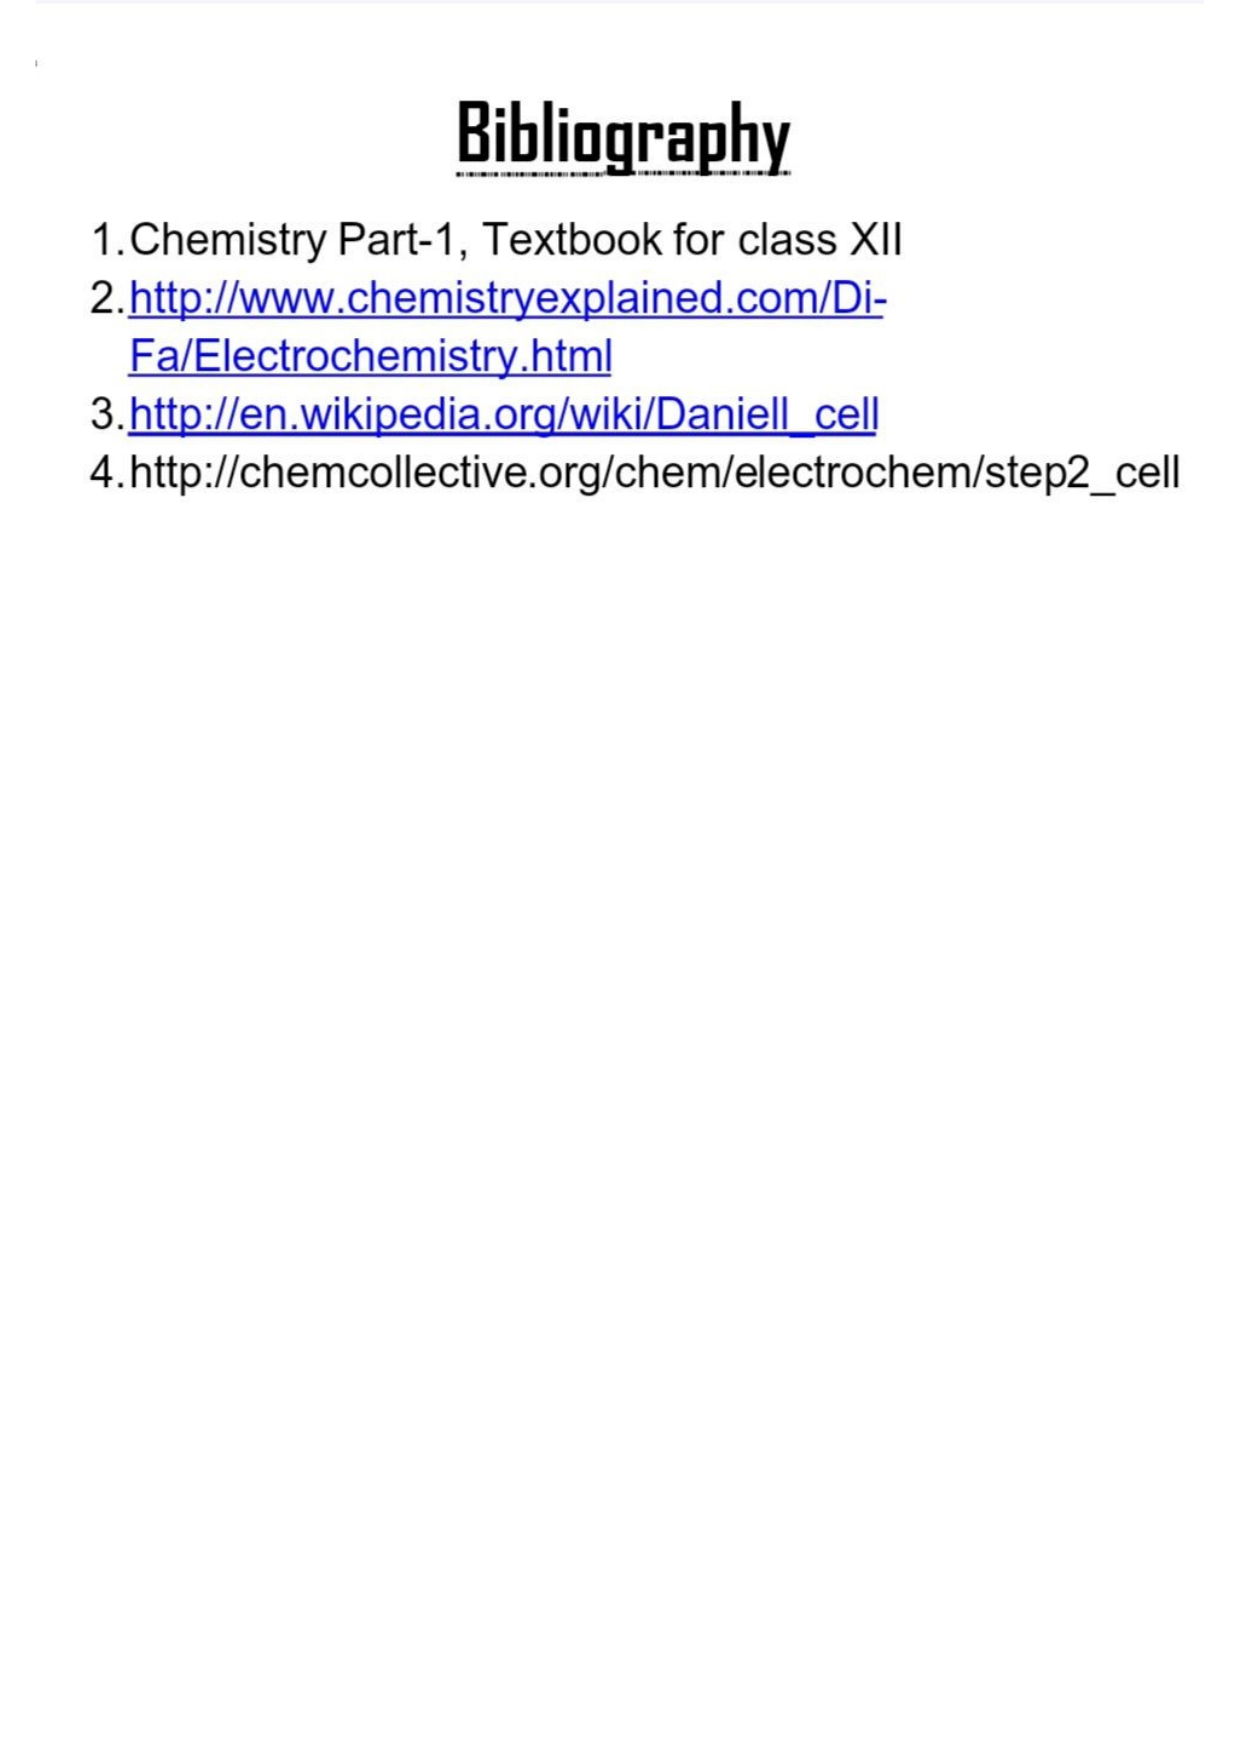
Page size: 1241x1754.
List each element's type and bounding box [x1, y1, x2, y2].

picture [35, 0, 1205, 503]
